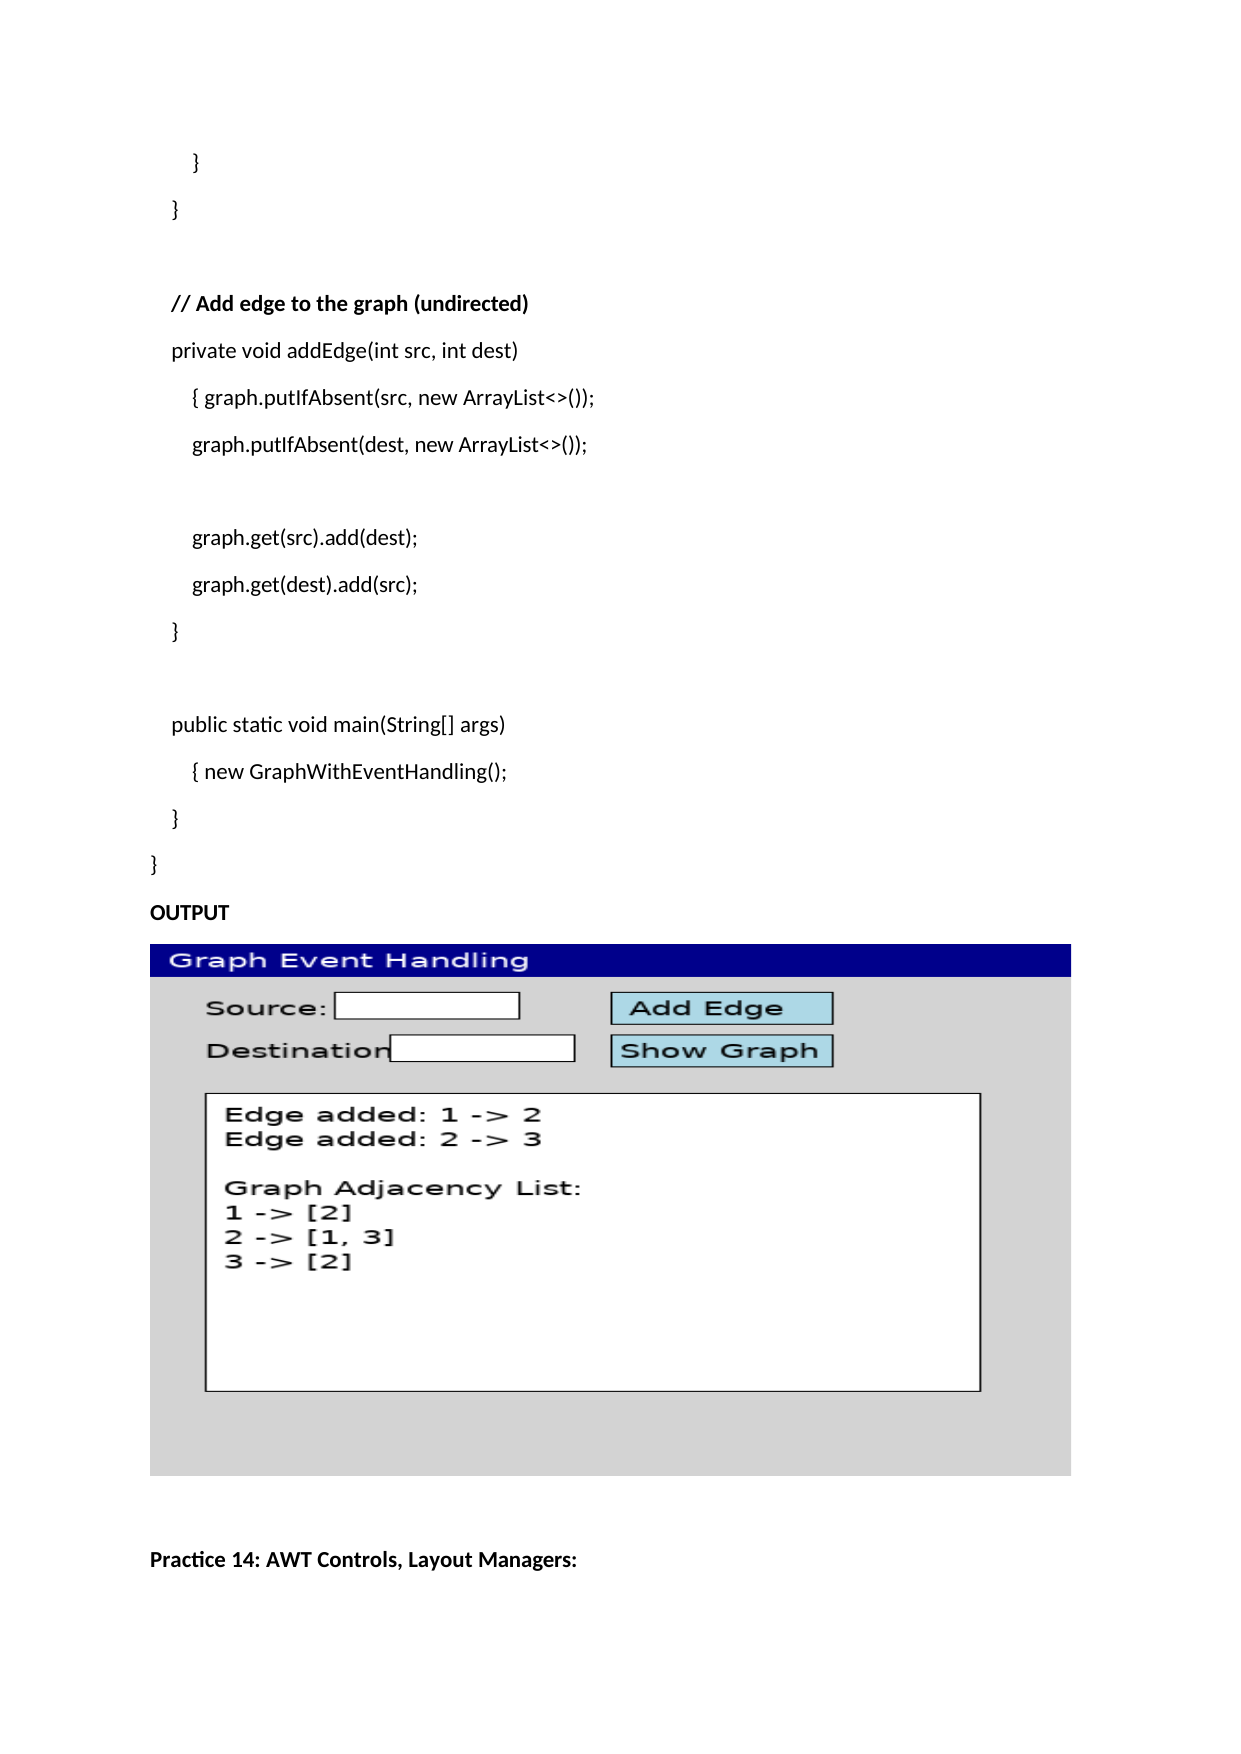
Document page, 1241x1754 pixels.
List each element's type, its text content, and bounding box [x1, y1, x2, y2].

text graph.get(src).add(dest); graph.get(dest).add(src); [192, 523, 547, 598]
text } [171, 195, 1137, 223]
subtitle // Add edge to the graph (undirected) [171, 289, 1137, 317]
text private void addEdge(int src, int dest) { graph.putIfAbsent(src, new ArrayList<>()); graph.putIfAbsent(dest, new ArrayList<>()); [171, 336, 639, 458]
text } [171, 617, 1137, 645]
picture [150, 944, 1072, 1476]
text } [171, 804, 1137, 832]
text } [150, 851, 1137, 879]
subtitle OUTPUT [150, 898, 1137, 926]
text public static void main(String[] args) { new GraphWithEventHandling(); [171, 711, 547, 785]
subtitle Practice 14: AWT Controls, Layout Managers: [150, 1545, 1137, 1573]
text } [192, 148, 1137, 176]
